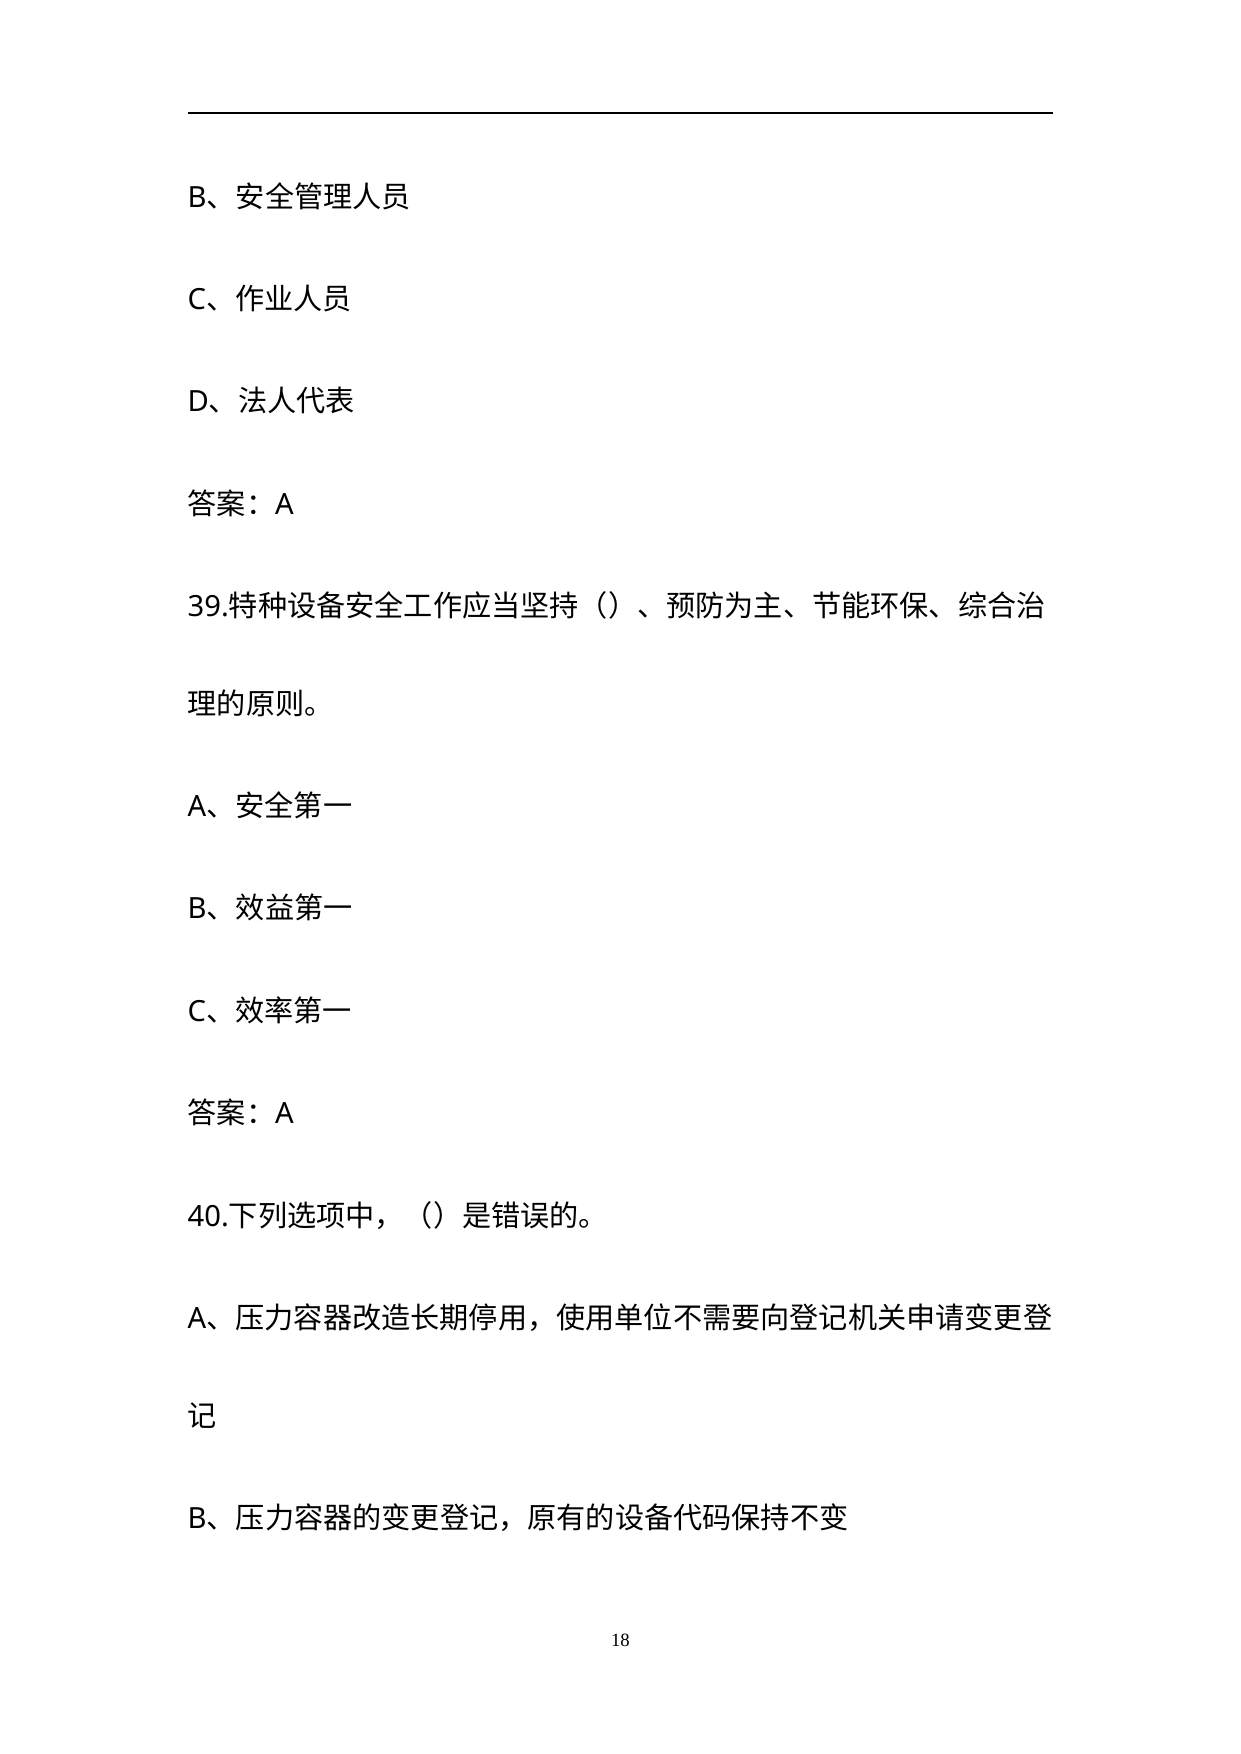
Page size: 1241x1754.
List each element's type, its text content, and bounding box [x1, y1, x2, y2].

text 40.下列选项中，（）是错误的。 [187, 1181, 1053, 1246]
text 答案：A [187, 1079, 1053, 1144]
text B、效益第一 [187, 874, 1053, 939]
text 39.特种设备安全工作应当坚持（）、预防为主、节能环保、综合治理的原则。 [187, 572, 1053, 734]
text C、效率第一 [187, 976, 1053, 1041]
text C、作业人员 [187, 264, 1053, 329]
text A、压力容器改造长期停用，使用单位不需要向登记机关申请变更登记 [187, 1283, 1053, 1446]
text B、安全管理人员 [187, 162, 1053, 227]
text 答案：A [187, 469, 1053, 534]
text B、压力容器的变更登记，原有的设备代码保持不变 [187, 1483, 1053, 1548]
text D、法人代表 [187, 367, 1053, 432]
text A、安全第一 [187, 771, 1053, 836]
